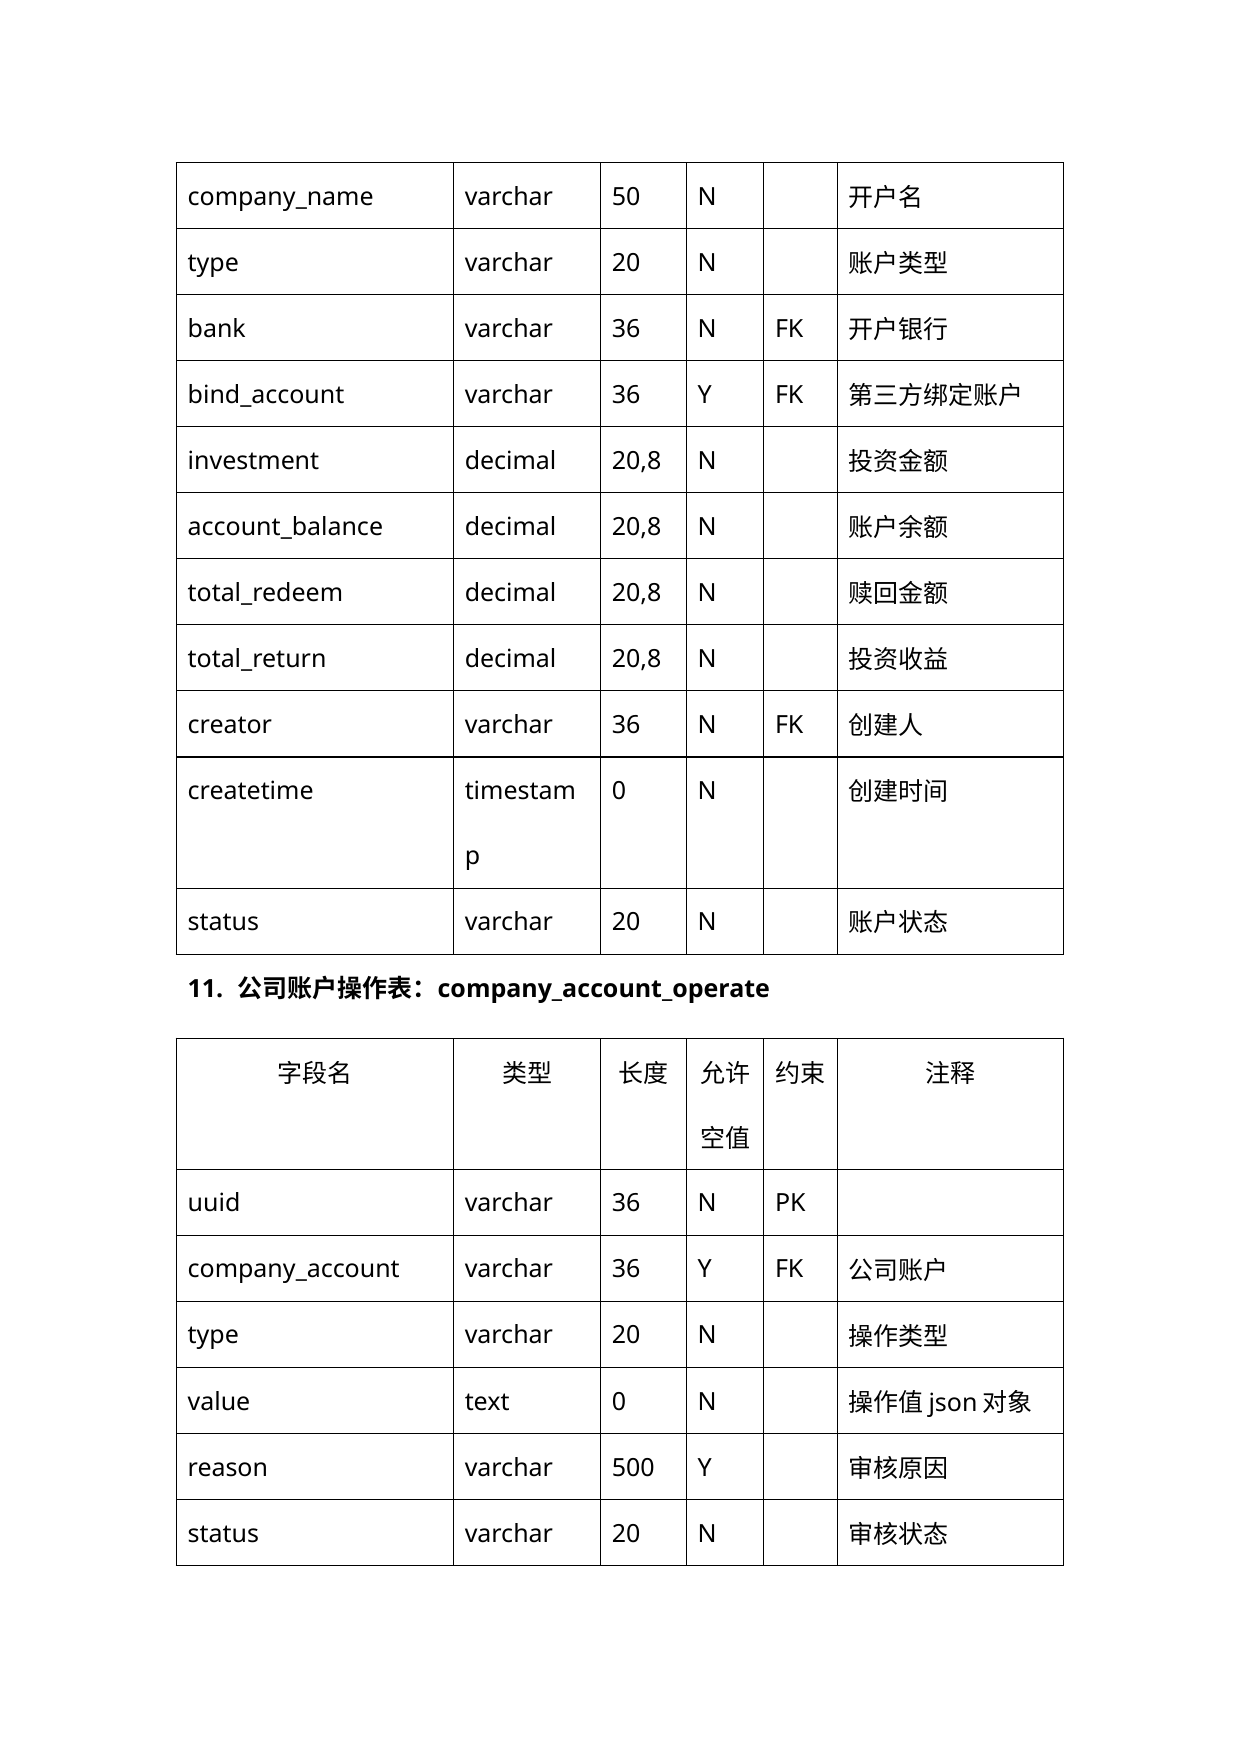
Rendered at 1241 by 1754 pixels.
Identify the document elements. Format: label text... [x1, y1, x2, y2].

table_header 类型 [454, 1039, 600, 1169]
table_cell FK [764, 1236, 837, 1301]
table_cell 创建时间 [838, 758, 1063, 887]
table_cell reason [177, 1434, 453, 1499]
table_cell Y [687, 1434, 763, 1499]
table_cell 账户状态 [838, 889, 1063, 953]
table_cell varchar [454, 1500, 600, 1565]
table_cell decimal [454, 493, 600, 558]
table_cell 20 [601, 229, 686, 294]
table_cell 20 [601, 889, 686, 953]
table_cell account_balance [177, 493, 453, 558]
table_cell text [454, 1368, 600, 1433]
table_cell 36 [601, 295, 686, 360]
table_cell 36 [601, 1170, 686, 1235]
table_cell company_name [177, 163, 453, 228]
table_cell N [687, 691, 763, 756]
table_cell 第三方绑定账户 [838, 361, 1063, 426]
table_cell decimal [454, 427, 600, 492]
table_cell 20,8 [601, 427, 686, 492]
table_cell 0 [601, 1368, 686, 1433]
table_cell [764, 493, 837, 558]
table_cell FK [764, 295, 837, 360]
table_cell 500 [601, 1434, 686, 1499]
table_cell uuid [177, 1170, 453, 1235]
table_cell N [687, 559, 763, 624]
table_cell 审核状态 [838, 1500, 1063, 1565]
table_cell status [177, 1500, 453, 1565]
table_cell 操作类型 [838, 1302, 1063, 1367]
table_cell 账户余额 [838, 493, 1063, 558]
table_cell FK [764, 691, 837, 756]
table_cell 36 [601, 1236, 686, 1301]
table_cell total_return [177, 625, 453, 690]
table_cell 0 [601, 758, 686, 887]
table_cell Y [687, 361, 763, 426]
table_cell [764, 1368, 837, 1433]
table_cell 开户名 [838, 163, 1063, 228]
table_cell 36 [601, 361, 686, 426]
table_cell varchar [454, 1170, 600, 1235]
table_cell [764, 625, 837, 690]
table_cell varchar [454, 691, 600, 756]
table_cell varchar [454, 361, 600, 426]
table_cell 20,8 [601, 559, 686, 624]
table_cell 开户银行 [838, 295, 1063, 360]
table_cell [764, 1434, 837, 1499]
table_cell 投资金额 [838, 427, 1063, 492]
table_cell [764, 229, 837, 294]
table_cell [764, 559, 837, 624]
table_cell createtime [177, 758, 453, 887]
table_cell 50 [601, 163, 686, 228]
table_cell bind_account [177, 361, 453, 426]
table_cell 赎回金额 [838, 559, 1063, 624]
table_cell PK [764, 1170, 837, 1235]
table_cell decimal [454, 625, 600, 690]
table_cell 20,8 [601, 625, 686, 690]
table_cell creator [177, 691, 453, 756]
table_cell N [687, 1302, 763, 1367]
table_cell 操作值json对象 [838, 1368, 1063, 1433]
table_cell decimal [454, 559, 600, 624]
table_cell N [687, 1170, 763, 1235]
table_cell Y [687, 1236, 763, 1301]
table_cell N [687, 889, 763, 953]
table_cell varchar [454, 1434, 600, 1499]
table_header 允许空值 [687, 1039, 763, 1169]
table_cell 投资收益 [838, 625, 1063, 690]
table_cell 公司账户 [838, 1236, 1063, 1301]
table_cell 20 [601, 1500, 686, 1565]
table_cell type [177, 229, 453, 294]
table_cell N [687, 625, 763, 690]
table_cell [764, 1302, 837, 1367]
table_cell company_account [177, 1236, 453, 1301]
table_cell [764, 163, 837, 228]
table_cell [764, 427, 837, 492]
table_cell N [687, 1368, 763, 1433]
table_cell N [687, 427, 763, 492]
table_cell [838, 1170, 1063, 1235]
table_cell 创建人 [838, 691, 1063, 756]
table_cell varchar [454, 1236, 600, 1301]
table_cell N [687, 163, 763, 228]
table_cell [764, 1500, 837, 1565]
table_cell varchar [454, 229, 600, 294]
table_cell 审核原因 [838, 1434, 1063, 1499]
table_cell FK [764, 361, 837, 426]
table_cell N [687, 1500, 763, 1565]
table_header 长度 [601, 1039, 686, 1169]
table_cell varchar [454, 163, 600, 228]
table_cell status [177, 889, 453, 953]
table_cell 20,8 [601, 493, 686, 558]
table_cell varchar [454, 1302, 600, 1367]
table_cell 账户类型 [838, 229, 1063, 294]
table_cell total_redeem [177, 559, 453, 624]
table_header 注释 [838, 1039, 1063, 1169]
table_cell [764, 889, 837, 953]
table_header 字段名 [177, 1039, 453, 1169]
table_cell value [177, 1368, 453, 1433]
table_cell type [177, 1302, 453, 1367]
table_cell N [687, 493, 763, 558]
table_cell bank [177, 295, 453, 360]
table_cell investment [177, 427, 453, 492]
table_cell N [687, 295, 763, 360]
table_cell varchar [454, 889, 600, 953]
table_cell N [687, 229, 763, 294]
table_cell N [687, 758, 763, 887]
table_cell timestamp [454, 758, 600, 887]
table_cell 36 [601, 691, 686, 756]
table_header 约束 [764, 1039, 837, 1169]
table_cell varchar [454, 295, 600, 360]
table_cell 20 [601, 1302, 686, 1367]
list 公司账户操作表：company_account_operate [187, 955, 1053, 1019]
table_cell [764, 758, 837, 887]
